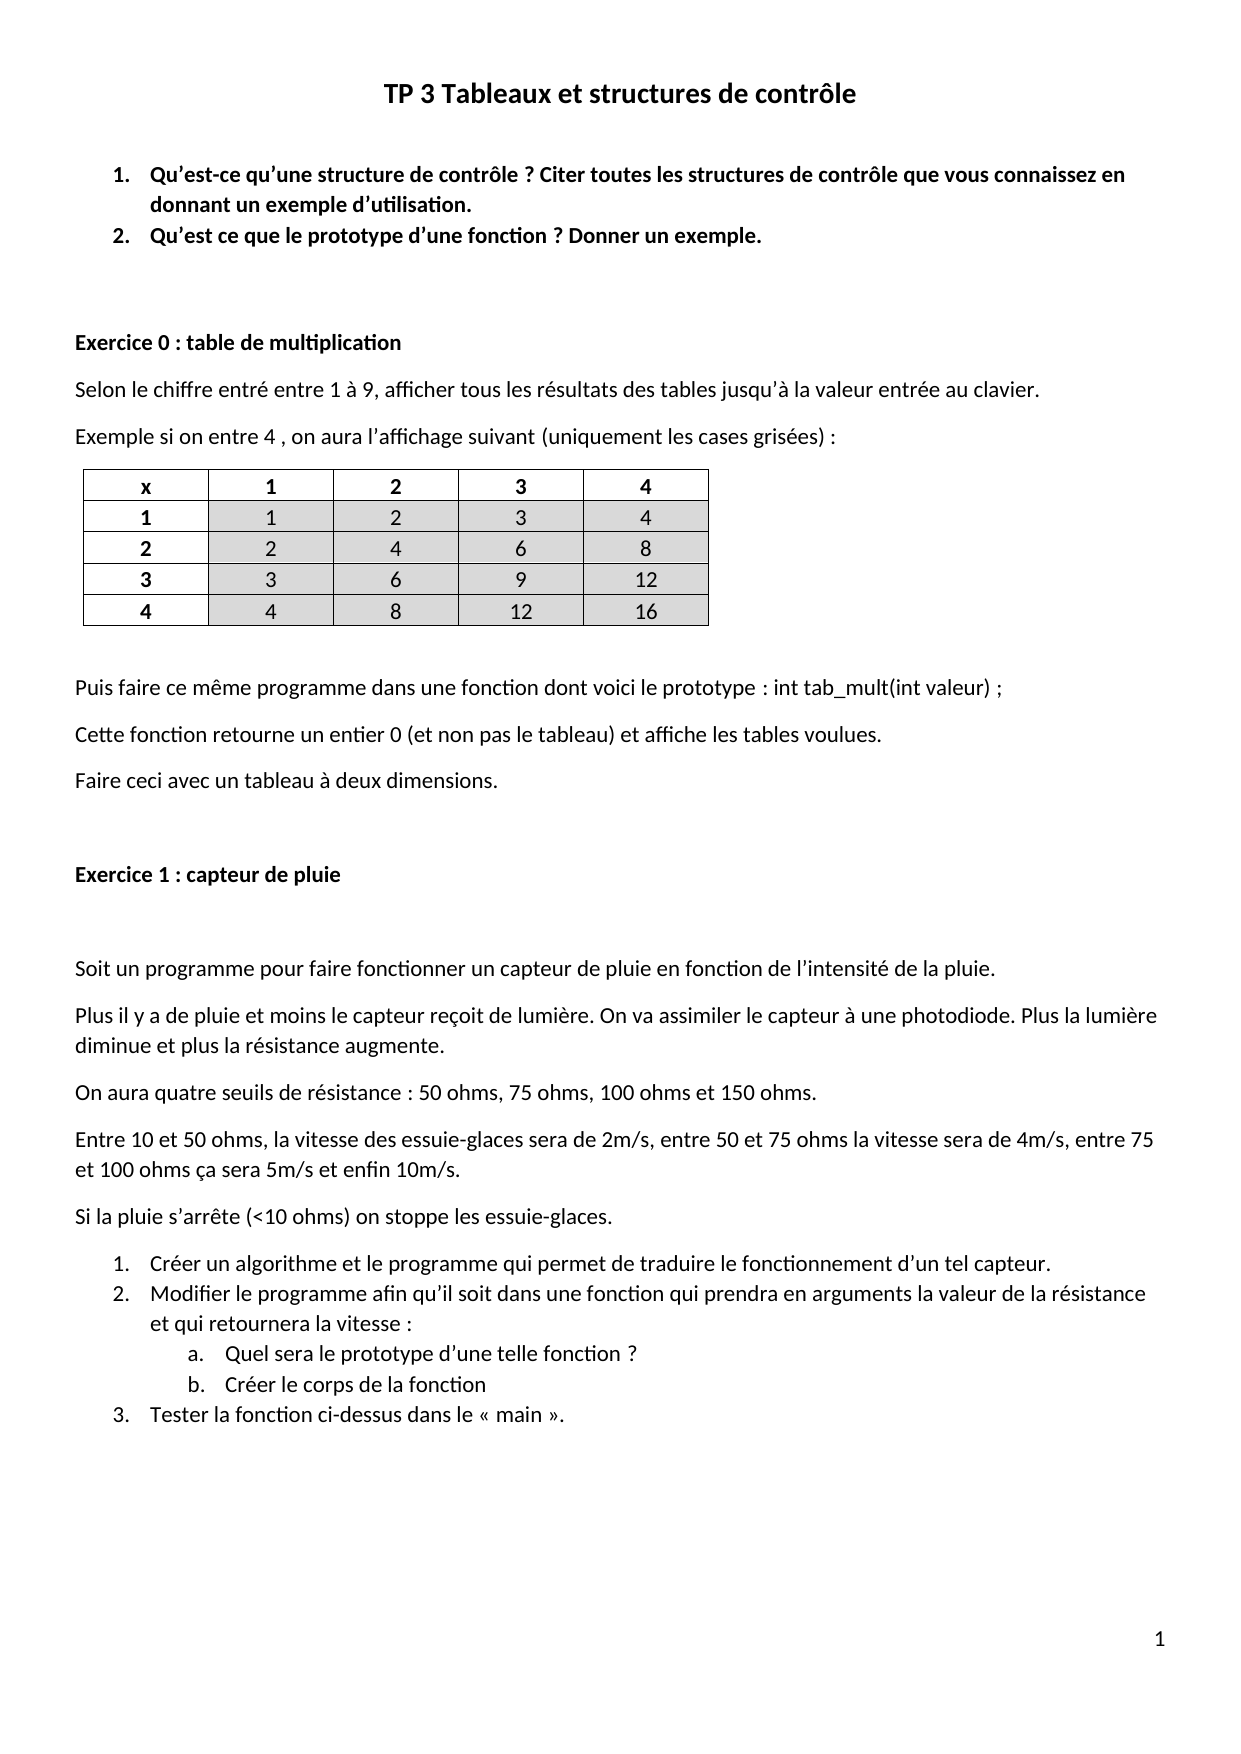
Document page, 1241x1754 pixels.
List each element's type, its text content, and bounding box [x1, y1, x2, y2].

table_cell 2 [209, 532, 333, 562]
table_cell 2 [334, 501, 458, 531]
text Exercice 0 : table de multiplication [75, 328, 1165, 356]
table_cell 4 [584, 501, 708, 531]
table_cell 3 [84, 564, 208, 594]
text TP 3 Tableaux et structures de contrôle [75, 75, 1165, 111]
text Puis faire ce même programme dans une fonction dont voici le prototype : int tab_mult(int valeur) ; [75, 673, 1165, 701]
table_cell 1 [209, 501, 333, 531]
table_cell 4 [334, 532, 458, 562]
table_cell 1 [84, 501, 208, 531]
text Selon le chiffre entré entre 1 à 9, afficher tous les résultats des tables jusqu’à la valeur entrée au clavier. [75, 375, 1165, 403]
table_cell 6 [459, 532, 583, 562]
table_cell 4 [209, 595, 333, 625]
text Exercice 1 : capteur de pluie [75, 860, 1165, 888]
table_cell 12 [584, 564, 708, 594]
list Qu’est-ce qu’une structure de contrôle ? Citer toutes les structures de contrôle que vous connaissez en donnant un exemple d’utilisation. [112, 160, 1165, 218]
text On aura quatre seuils de résistance : 50 ohms, 75 ohms, 100 ohms et 150 ohms. [75, 1078, 1165, 1106]
table_header 3 [459, 470, 583, 500]
table_cell 3 [459, 501, 583, 531]
table_cell 3 [209, 564, 333, 594]
text Si la pluie s’arrête (<10 ohms) on stoppe les essuie-glaces. [75, 1202, 1165, 1230]
text Cette fonction retourne un entier 0 (et non pas le tableau) et affiche les tables voulues. [75, 720, 1165, 748]
table_cell 2 [84, 532, 208, 562]
table_cell 6 [334, 564, 458, 594]
text Soit un programme pour faire fonctionner un capteur de pluie en fonction de l’intensité de la pluie. [75, 954, 1165, 982]
table_header x [84, 470, 208, 500]
table_header 4 [584, 470, 708, 500]
table_cell 8 [334, 595, 458, 625]
table_cell 9 [459, 564, 583, 594]
list Modifier le programme afin qu’il soit dans une fonction qui prendra en arguments la valeur de la résistance et qui retournera la vitesse : [112, 1279, 1165, 1337]
text Faire ceci avec un tableau à deux dimensions. [75, 767, 1165, 794]
list Quel sera le prototype d’une telle fonction ? [187, 1339, 1165, 1367]
table_header 2 [334, 470, 458, 500]
list Qu’est ce que le prototype d’une fonction ? Donner un exemple. [112, 221, 1165, 249]
table_cell 16 [584, 595, 708, 625]
table_cell 4 [84, 595, 208, 625]
list Tester la fonction ci-dessus dans le « main ». [112, 1400, 1165, 1428]
text Exemple si on entre 4 , on aura l’affichage suivant (uniquement les cases grisées) : [75, 422, 1165, 450]
table_cell 8 [584, 532, 708, 562]
table_header 1 [209, 470, 333, 500]
text Plus il y a de pluie et moins le capteur reçoit de lumière. On va assimiler le capteur à une photodiode. Plus la lumière diminue et plus la résistance augmente. [75, 1001, 1165, 1059]
table_cell 12 [459, 595, 583, 625]
list Créer un algorithme et le programme qui permet de traduire le fonctionnement d’un tel capteur. [112, 1249, 1165, 1277]
text Entre 10 et 50 ohms, la vitesse des essuie-glaces sera de 2m/s, entre 50 et 75 ohms la vitesse sera de 4m/s, entre 75 et 100 ohms ça sera 5m/s et enfin 10m/s. [75, 1125, 1165, 1183]
list Créer le corps de la fonction [187, 1370, 1165, 1398]
